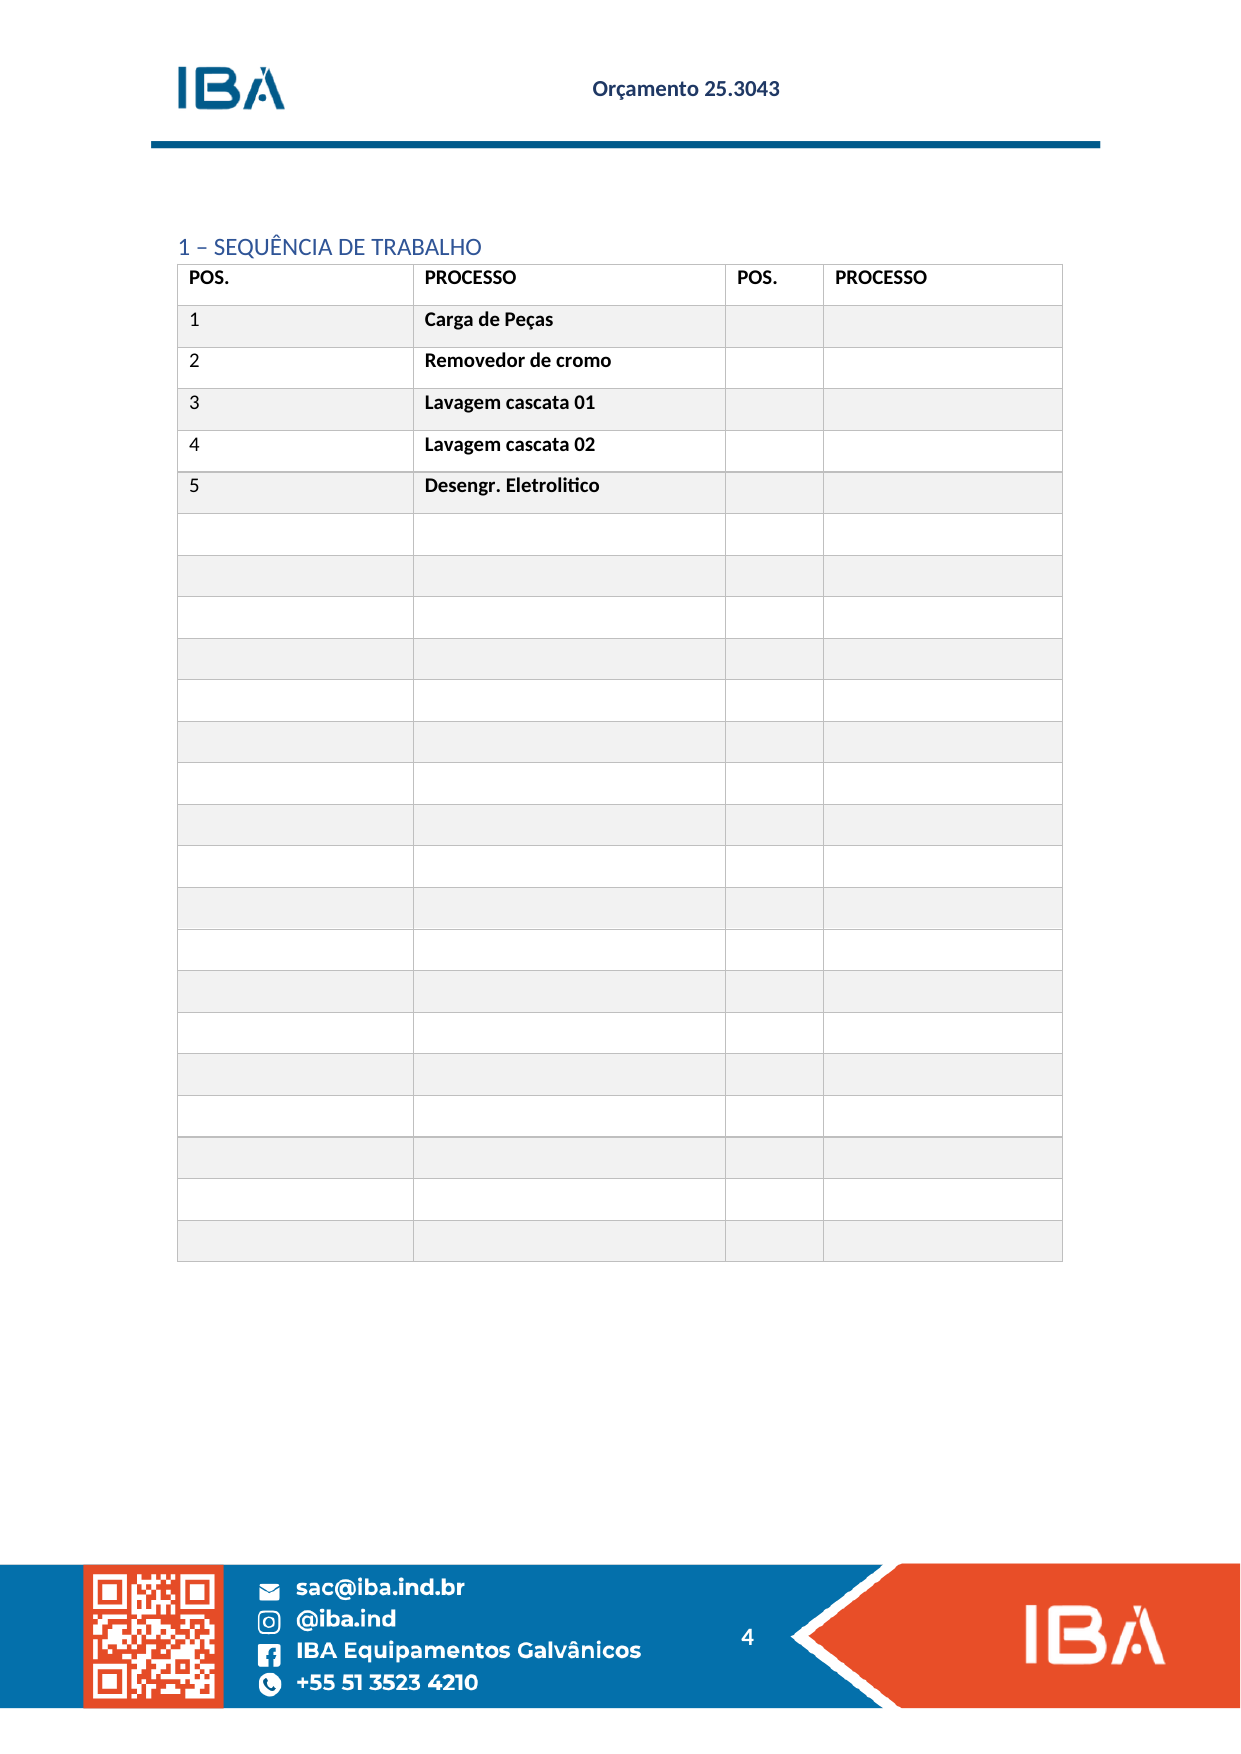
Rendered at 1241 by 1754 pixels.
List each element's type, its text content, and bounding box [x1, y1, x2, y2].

table_cell 3 [178, 389, 413, 430]
table_cell [824, 473, 1062, 513]
table_cell [178, 1138, 413, 1178]
table_cell [726, 348, 823, 388]
table_cell [178, 763, 413, 804]
table_cell [414, 763, 725, 804]
table_cell [726, 597, 823, 638]
table_cell [824, 930, 1062, 970]
table_cell [726, 514, 823, 554]
table_cell [414, 805, 725, 845]
table_cell [824, 556, 1062, 596]
table_cell [726, 805, 823, 845]
table_cell [414, 1179, 725, 1219]
table_cell Lavagem cascata 01 [414, 389, 725, 430]
table_cell [824, 639, 1062, 679]
table_cell 2 [178, 348, 413, 388]
table_cell [824, 597, 1062, 638]
table_cell 1 [178, 306, 413, 347]
table_cell [726, 763, 823, 804]
table_cell [414, 1096, 725, 1136]
table_cell [414, 597, 725, 638]
table_cell [414, 1138, 725, 1178]
table_cell [824, 680, 1062, 721]
table_cell [414, 639, 725, 679]
table_cell [726, 1179, 823, 1219]
table_cell [824, 1138, 1062, 1178]
table_cell [178, 639, 413, 679]
table_cell Desengr. Eletrolitico [414, 473, 725, 513]
table_cell [414, 514, 725, 554]
table_header POS. [726, 265, 823, 305]
table_cell [414, 971, 725, 1012]
subtitle 1 – SEQUÊNCIA DE TRABALHO [177, 231, 1063, 261]
table_cell [178, 1054, 413, 1095]
table_cell [824, 1013, 1062, 1053]
table_cell [824, 888, 1062, 928]
table_cell Carga de Peças [414, 306, 725, 347]
table_cell [726, 306, 823, 347]
table_cell [824, 1221, 1062, 1261]
table_cell [726, 1138, 823, 1178]
table_cell [726, 680, 823, 721]
table_header PROCESSO [414, 265, 725, 305]
table_cell [178, 556, 413, 596]
table_cell [726, 389, 823, 430]
table_cell [824, 348, 1062, 388]
table_cell Lavagem cascata 02 [414, 431, 725, 471]
table_cell [726, 556, 823, 596]
table_cell [824, 722, 1062, 762]
table_cell [726, 1221, 823, 1261]
table_cell [414, 1013, 725, 1053]
table_cell [178, 1096, 413, 1136]
table_cell [414, 930, 725, 970]
table_cell [178, 1013, 413, 1053]
table_cell [178, 971, 413, 1012]
table_cell [824, 846, 1062, 887]
table_cell [726, 722, 823, 762]
table_cell [178, 846, 413, 887]
table_cell [824, 514, 1062, 554]
table_cell [414, 1221, 725, 1261]
table_cell [824, 805, 1062, 845]
table_cell [824, 1179, 1062, 1219]
table_cell [824, 971, 1062, 1012]
table_cell 5 [178, 473, 413, 513]
picture [0, 1477, 1241, 1742]
table_cell [726, 930, 823, 970]
table_cell [726, 971, 823, 1012]
table_cell [414, 680, 725, 721]
table_cell [414, 722, 725, 762]
table_header PROCESSO [824, 265, 1062, 305]
picture [66, 10, 1174, 199]
table_cell [726, 1013, 823, 1053]
table_cell [414, 1054, 725, 1095]
table_cell [726, 639, 823, 679]
table_cell [726, 888, 823, 928]
table_cell [178, 722, 413, 762]
table_cell [824, 1054, 1062, 1095]
table_cell [178, 930, 413, 970]
table_cell [414, 846, 725, 887]
table_cell [178, 888, 413, 928]
table_header POS. [178, 265, 413, 305]
table_cell Removedor de cromo [414, 348, 725, 388]
table_cell [726, 846, 823, 887]
table_cell [414, 556, 725, 596]
table_cell [726, 1096, 823, 1136]
table_cell [824, 1096, 1062, 1136]
table_cell 4 [178, 431, 413, 471]
table_cell [824, 431, 1062, 471]
table_cell [178, 597, 413, 638]
table_cell [824, 306, 1062, 347]
table_cell [178, 1179, 413, 1219]
table_cell [726, 431, 823, 471]
table_cell [178, 1221, 413, 1261]
table_cell [414, 888, 725, 928]
table_cell [824, 763, 1062, 804]
table_cell [824, 389, 1062, 430]
table_cell [726, 473, 823, 513]
table_cell [178, 805, 413, 845]
table_cell [726, 1054, 823, 1095]
table_cell [178, 680, 413, 721]
table_cell [178, 514, 413, 554]
